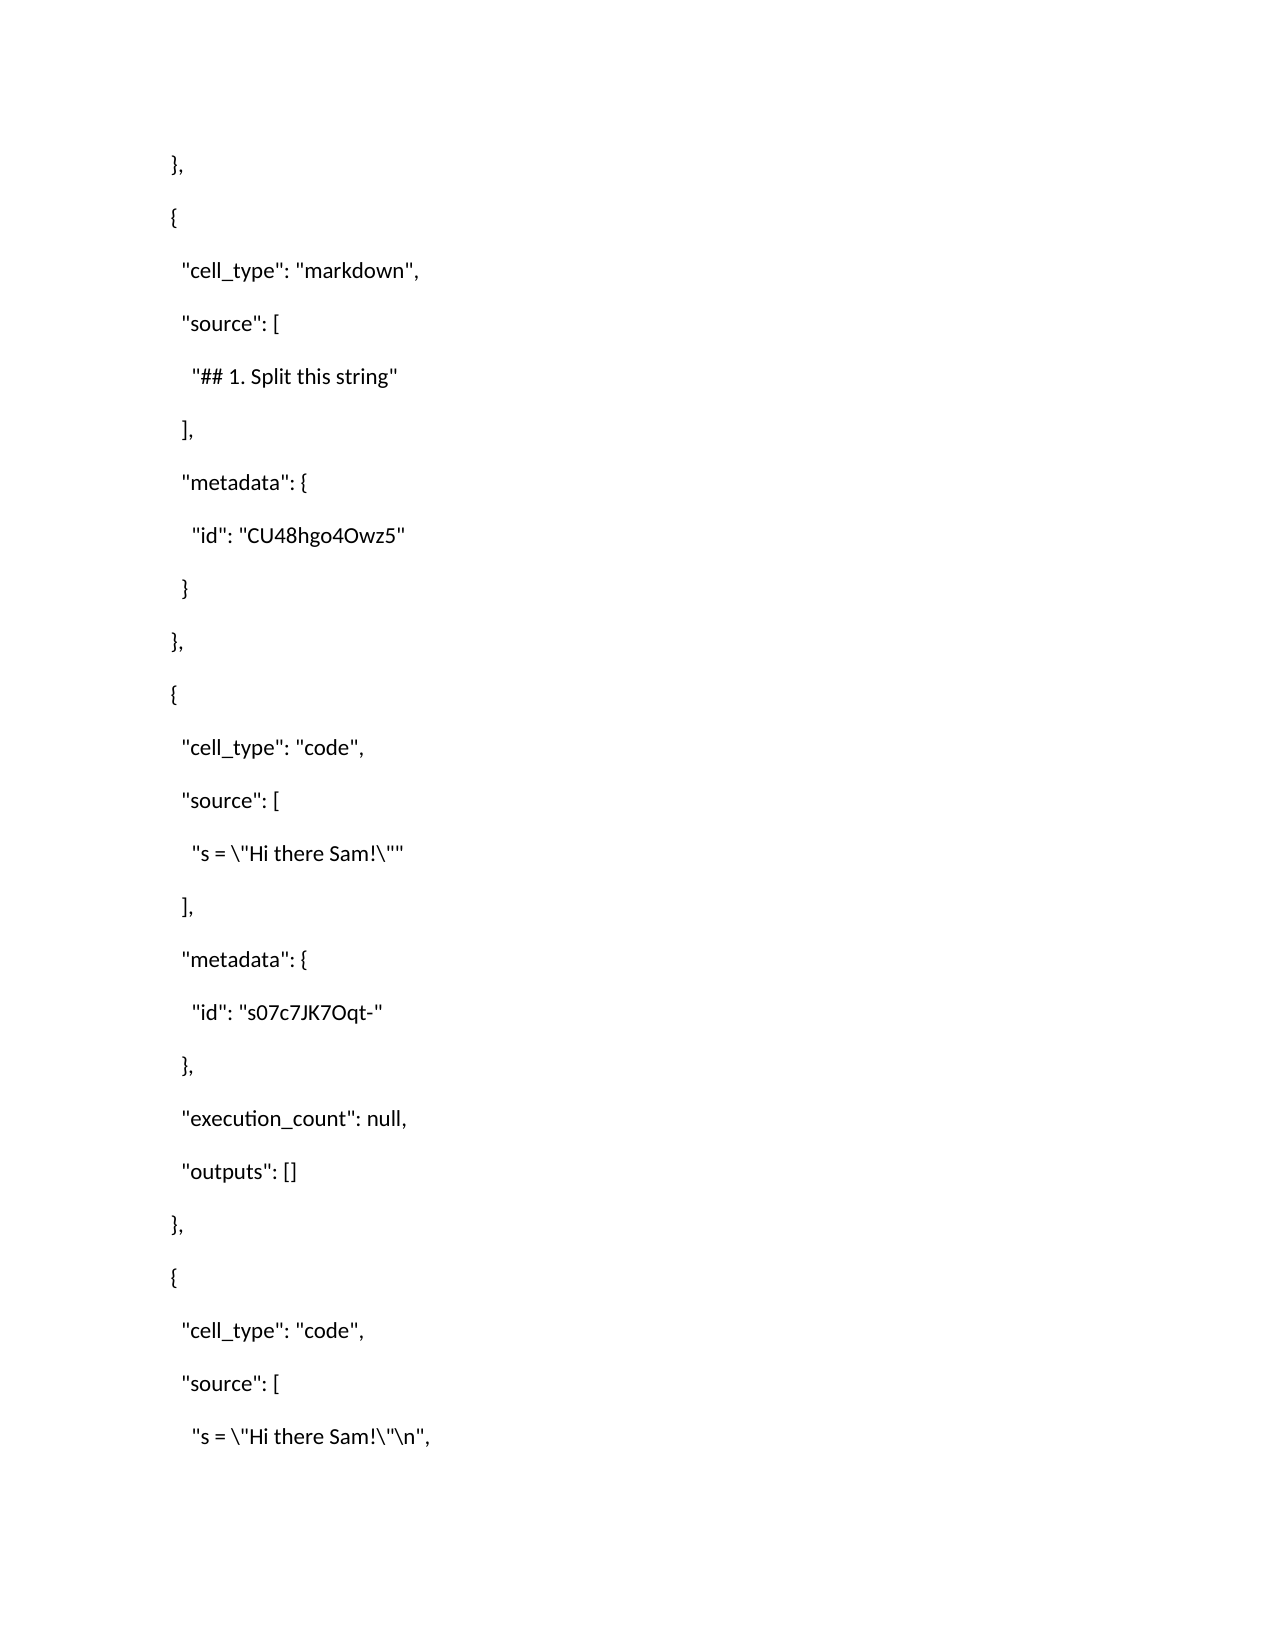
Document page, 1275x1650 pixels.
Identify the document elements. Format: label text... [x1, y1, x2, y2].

text }, [150, 150, 1125, 178]
text "metadata": { [150, 945, 1125, 973]
text "id": "s07c7JK7Oqt-" [150, 998, 1125, 1026]
text "cell_type": "markdown", [150, 256, 1125, 284]
text }, [150, 1051, 1125, 1079]
text ], [150, 892, 1125, 920]
text "cell_type": "code", [150, 733, 1125, 761]
text }, [150, 627, 1125, 655]
text "source": [ [150, 309, 1125, 337]
text } [150, 574, 1125, 602]
text "execution_count": null, [150, 1104, 1125, 1132]
text { [150, 680, 1125, 708]
text "metadata": { [150, 468, 1125, 496]
text }, [150, 1210, 1125, 1238]
text "## 1. Split this string" [150, 362, 1125, 390]
text "id": "CU48hgo4Owz5" [150, 521, 1125, 549]
text "outputs": [] [150, 1157, 1125, 1185]
text "source": [ [150, 1369, 1125, 1397]
text "s = \"Hi there Sam!\"\n", [150, 1422, 1125, 1451]
text { [150, 1263, 1125, 1291]
text { [150, 203, 1125, 231]
text "cell_type": "code", [150, 1316, 1125, 1344]
text "s = \"Hi there Sam!\"" [150, 839, 1125, 867]
text ], [150, 415, 1125, 443]
text "source": [ [150, 786, 1125, 814]
